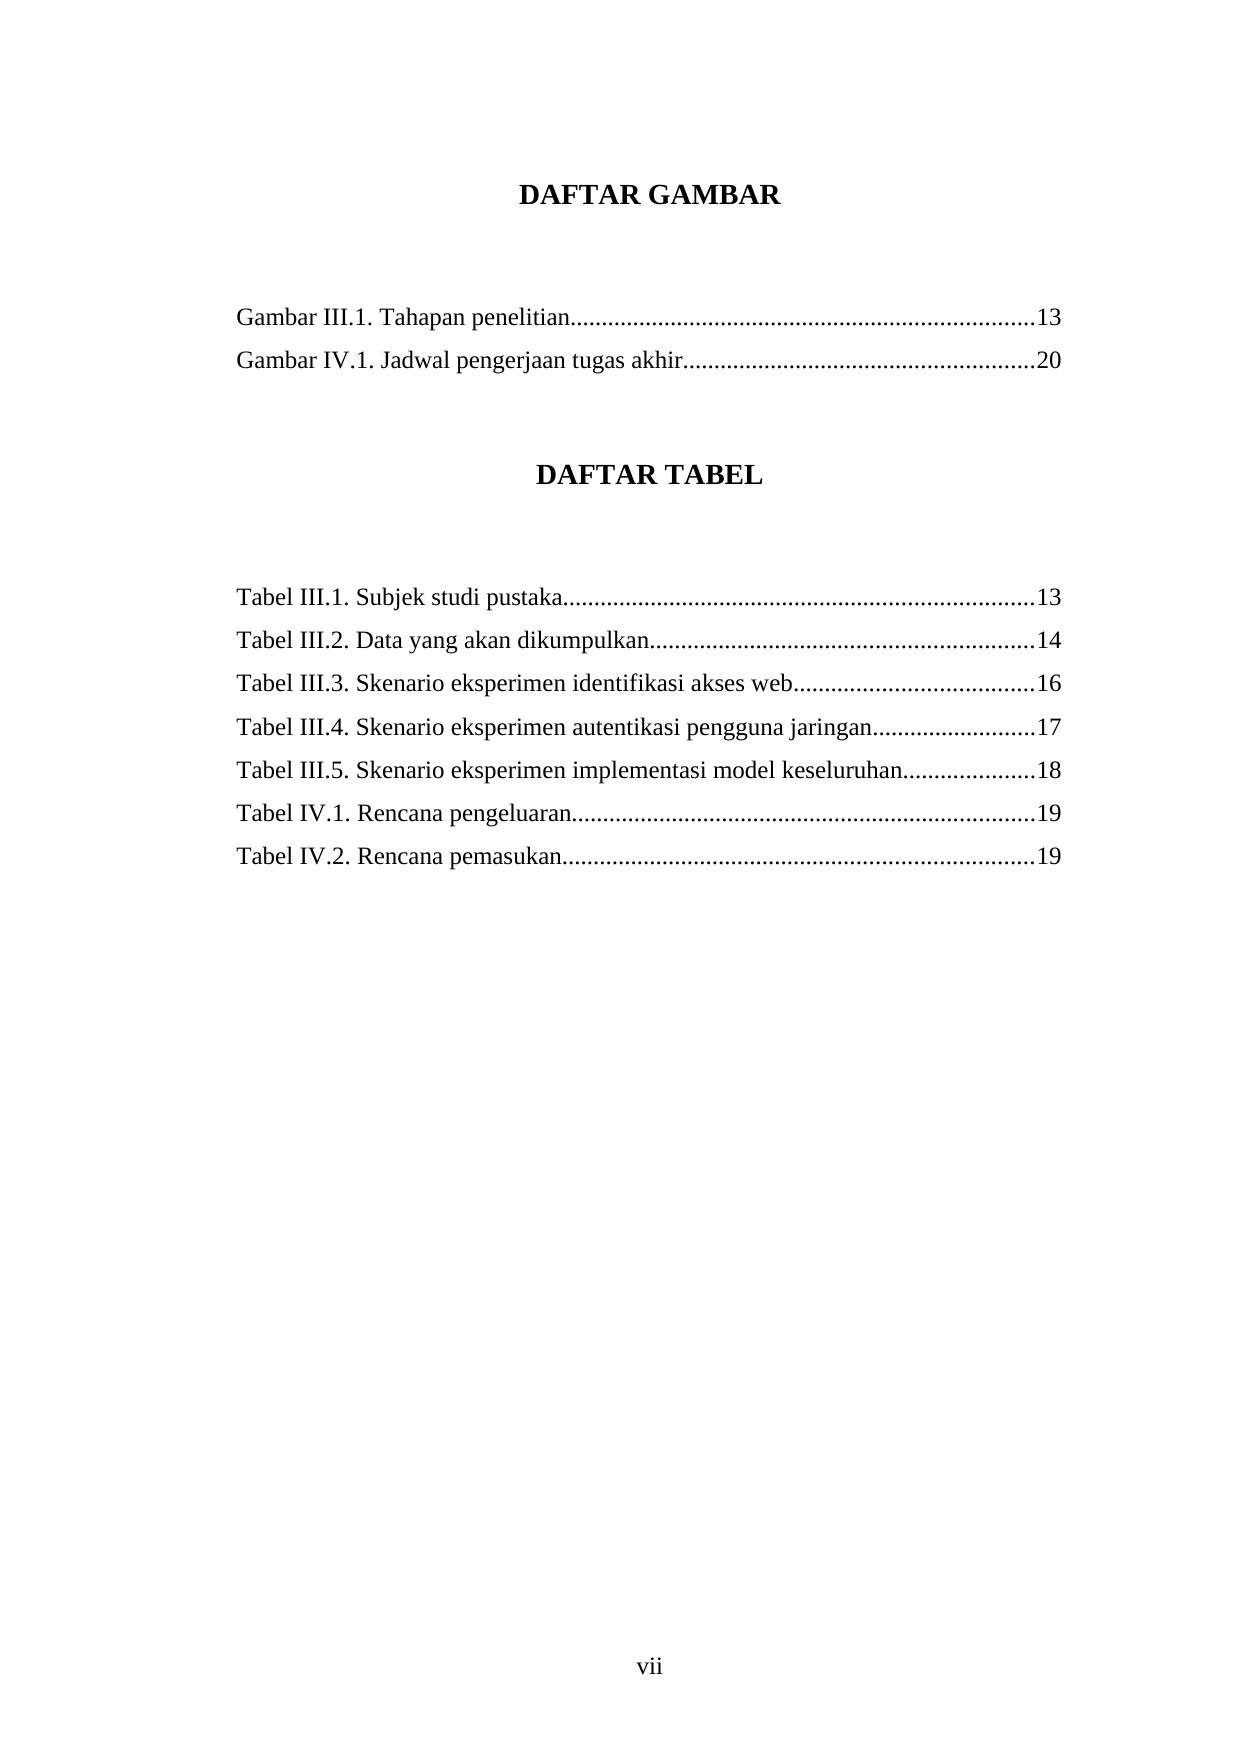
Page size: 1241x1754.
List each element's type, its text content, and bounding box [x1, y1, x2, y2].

text Tabel III.1. Subjek studi pustaka 13 [236, 582, 1063, 611]
text Tabel III.5. Skenario eksperimen implementasi model keseluruhan 18 [236, 755, 1063, 783]
text Tabel III.3. Skenario eksperimen identifikasi akses web 16 [236, 668, 1063, 697]
text Gambar III.1. Tahapan penelitian 13 [236, 302, 1063, 331]
text Tabel IV.1. Rencana pengeluaran 19 [236, 798, 1063, 827]
subtitle DAFTAR TABEL [236, 457, 1063, 490]
text Tabel III.2. Data yang akan dikumpulkan 14 [236, 625, 1063, 654]
subtitle DAFTAR GAMBAR [236, 177, 1063, 211]
text Tabel III.4. Skenario eksperimen autentikasi pengguna jaringan 17 [236, 712, 1063, 740]
text Gambar IV.1. Jadwal pengerjaan tugas akhir 20 [236, 346, 1063, 374]
text Tabel IV.2. Rencana pemasukan 19 [236, 841, 1063, 870]
